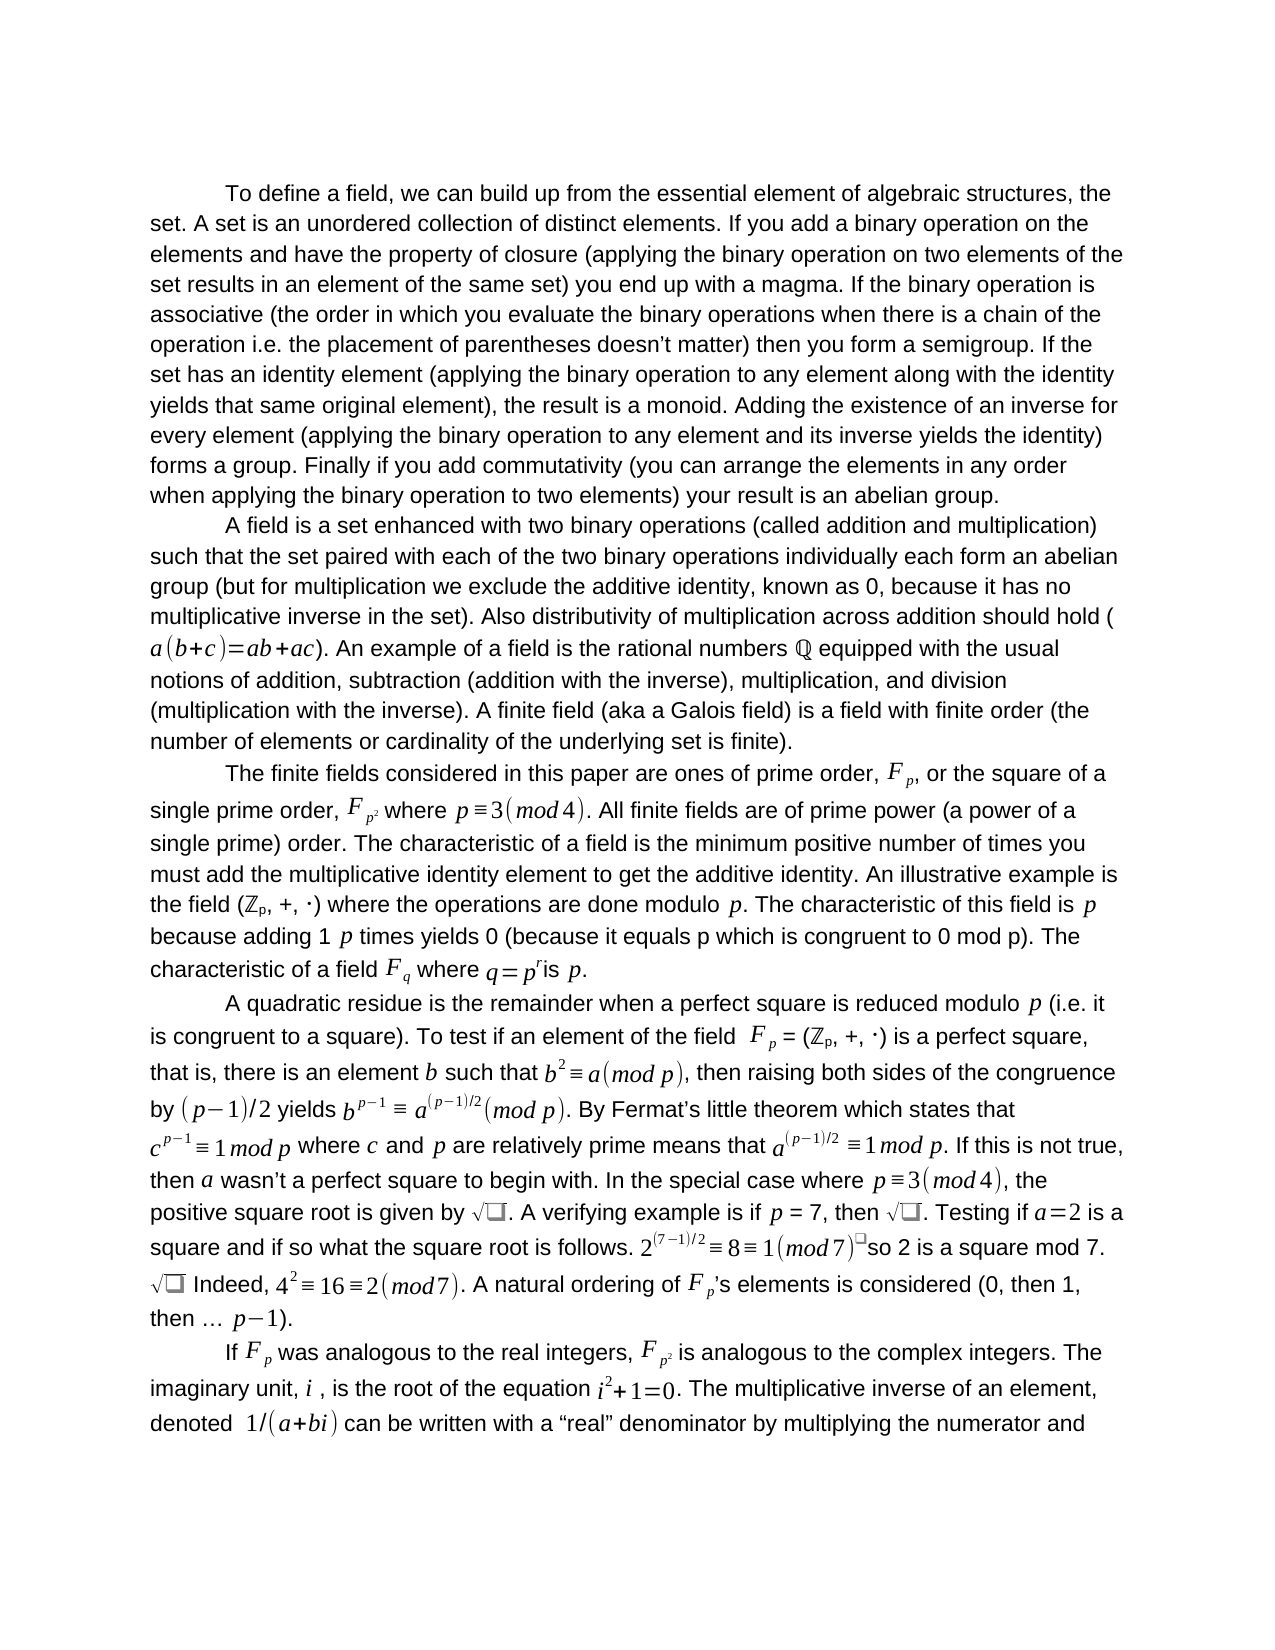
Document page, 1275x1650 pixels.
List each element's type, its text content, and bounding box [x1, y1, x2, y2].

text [150, 1336, 1125, 1438]
text To define a field, we can build up from the essential element of algebraic structures, the set. A set is an unordered collection of distinct elements. If you add a binary operation on the elements and have the property of closure (applying the binary operation on two elements of the set results in an element of the same set) you end up with a magma. If the binary operation is associative (the order in which you evaluate the binary operations when there is a chain of the operation i.e. the placement of parentheses doesn’t matter) then you form a semigroup. If the set has an identity element (applying the binary operation to any element along with the identity yields that same original element), the result is a monoid. Adding the existence of an inverse for every element (applying the binary operation to any element and its inverse yields the identity) forms a group. Finally if you add commutativity (you can arrange the elements in any order when applying the binary operation to two elements) your result is an abelian group. [150, 180, 1125, 509]
text A quadratic residue is the remainder when a perfect square is reduced modulo (i.e. it is congruent to a square). To test if an element of the field = (ℤp, +, ) is a perfect square, that is, there is an element such that , then raising both sides of the congruence by yields . By Fermat’s little theorem which states that where and are relatively prime means that . If this is not true, then wasn’t a perfect square to begin with. In the special case where , the positive square root is given by . A verifying example is if = 7, then . Testing if is a square and if so what the square root is follows. so 2 is a square mod 7. Indeed, . A natural ordering of ’s elements is considered (0, then 1, then … ). [150, 989, 1125, 1332]
text The finite fields considered in this paper are ones of prime order, , or the square of a single prime order, where . All finite fields are of prime power (a power of a single prime) order. The characteristic of a field is the minimum positive number of times you must add the multiplicative identity element to get the additive identity. An illustrative example is the field (ℤp, +, ) where the operations are done modulo . The characteristic of this field is because adding 1 times yields 0 (because it equals p which is congruent to 0 mod p). The characteristic of a field where is . [150, 758, 1125, 985]
text A field is a set enhanced with two binary operations (called addition and multiplication) such that the set paired with each of the two binary operations individually each form an abelian group (but for multiplication we exclude the additive identity, known as 0, because it has no multiplicative inverse in the set). Also distributivity of multiplication across addition should hold (). An example of a field is the rational numbers ℚ equipped with the usual notions of addition, subtraction (addition with the inverse), multiplication, and division (multiplication with the inverse). A finite field (aka a Galois field) is a field with finite order (the number of elements or cardinality of the underlying set is finite). [150, 512, 1125, 754]
